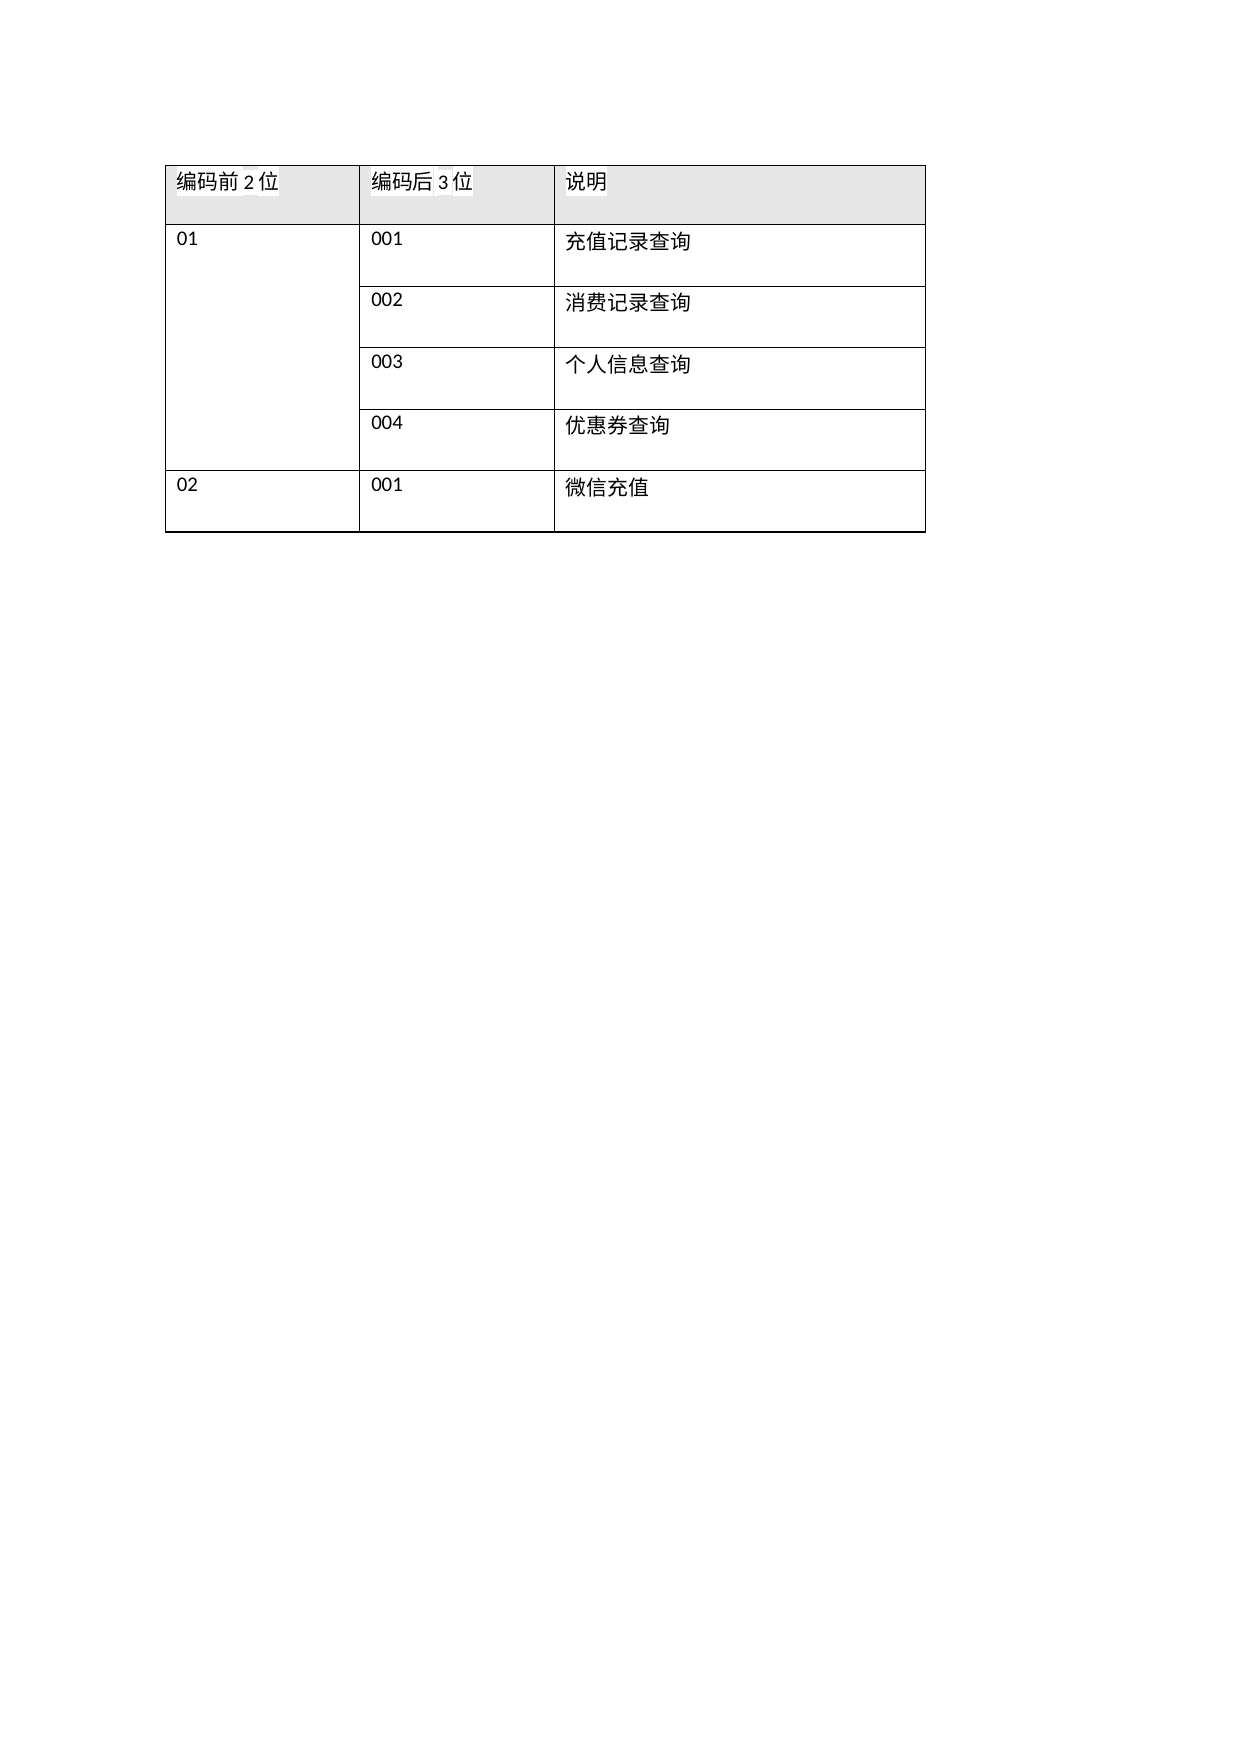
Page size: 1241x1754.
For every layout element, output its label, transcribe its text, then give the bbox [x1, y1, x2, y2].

table_cell 个人信息查询 [555, 348, 925, 408]
table_cell 002 [360, 287, 554, 347]
table_cell 004 [360, 410, 554, 470]
table_cell 微信充值 [555, 471, 925, 531]
table_cell 01 [166, 225, 359, 470]
table_cell 001 [360, 225, 554, 286]
table_cell 001 [360, 471, 554, 531]
table_header 编码前2位 [166, 166, 359, 224]
table_header 编码后3位 [360, 166, 554, 224]
table_header 说明 [555, 166, 925, 224]
table_cell 003 [360, 348, 554, 408]
table_cell 充值记录查询 [555, 225, 925, 286]
table_cell 消费记录查询 [555, 287, 925, 347]
table_cell 优惠券查询 [555, 410, 925, 470]
table_cell 02 [166, 471, 359, 531]
